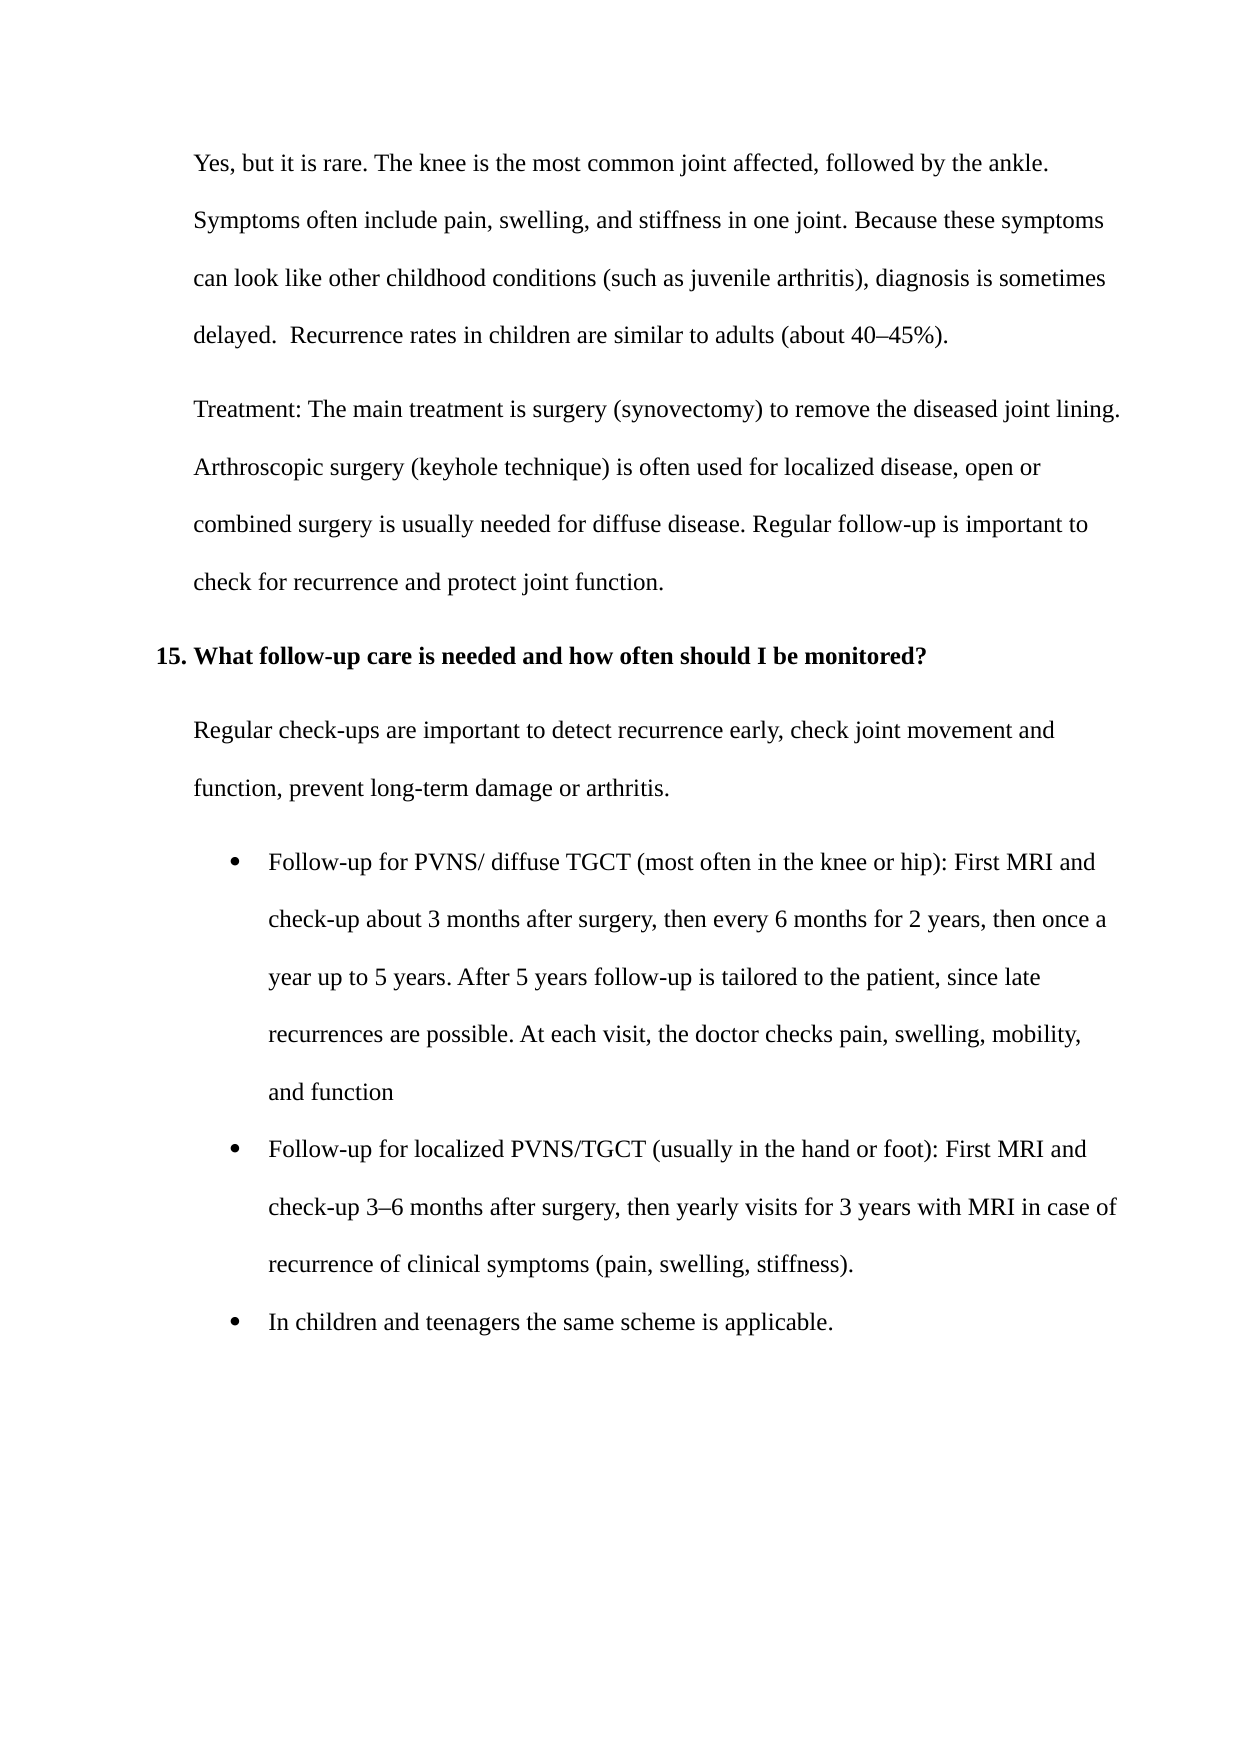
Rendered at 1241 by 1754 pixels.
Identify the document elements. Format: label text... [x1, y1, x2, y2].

text Yes, but it is rare. The knee is the most common joint affected, followed by the ankle. Symptoms often include pain, swelling, and stiffness in one joint. Because these symptoms can look like other childhood conditions (such as juvenile arthritis), diagnosis is sometimes delayed. Recurrence rates in children are similar to adults (about 40–45%). [193, 148, 1122, 349]
text Treatment: The main treatment is surgery (synovectomy) to remove the diseased joint lining. Arthroscopic surgery (keyhole technique) is often used for localized disease, open or combined surgery is usually needed for diffuse disease. Regular follow-up is important to check for recurrence and protect joint function. [193, 394, 1122, 596]
list What follow-up care is needed and how often should I be monitored? [156, 641, 1122, 670]
list In children and teenagers the same scheme is applicable. [231, 1307, 1122, 1336]
list Follow-up for PVNS/ diffuse TGCT (most often in the knee or hip): First MRI and check-up about 3 months after surgery, then every 6 months for 2 years, then once a year up to 5 years. After 5 years follow-up is tailored to the patient, since late recurrences are possible. At each visit, the doctor checks pain, swelling, mobility, and function [231, 847, 1122, 1106]
text Regular check-ups are important to detect recurrence early, check joint movement and function, prevent long-term damage or arthritis. [193, 715, 1122, 801]
list Follow-up for localized PVNS/TGCT (usually in the hand or foot): First MRI and check-up 3–6 months after surgery, then yearly visits for 3 years with MRI in case of recurrence of clinical symptoms (pain, swelling, stiffness). [231, 1134, 1122, 1278]
